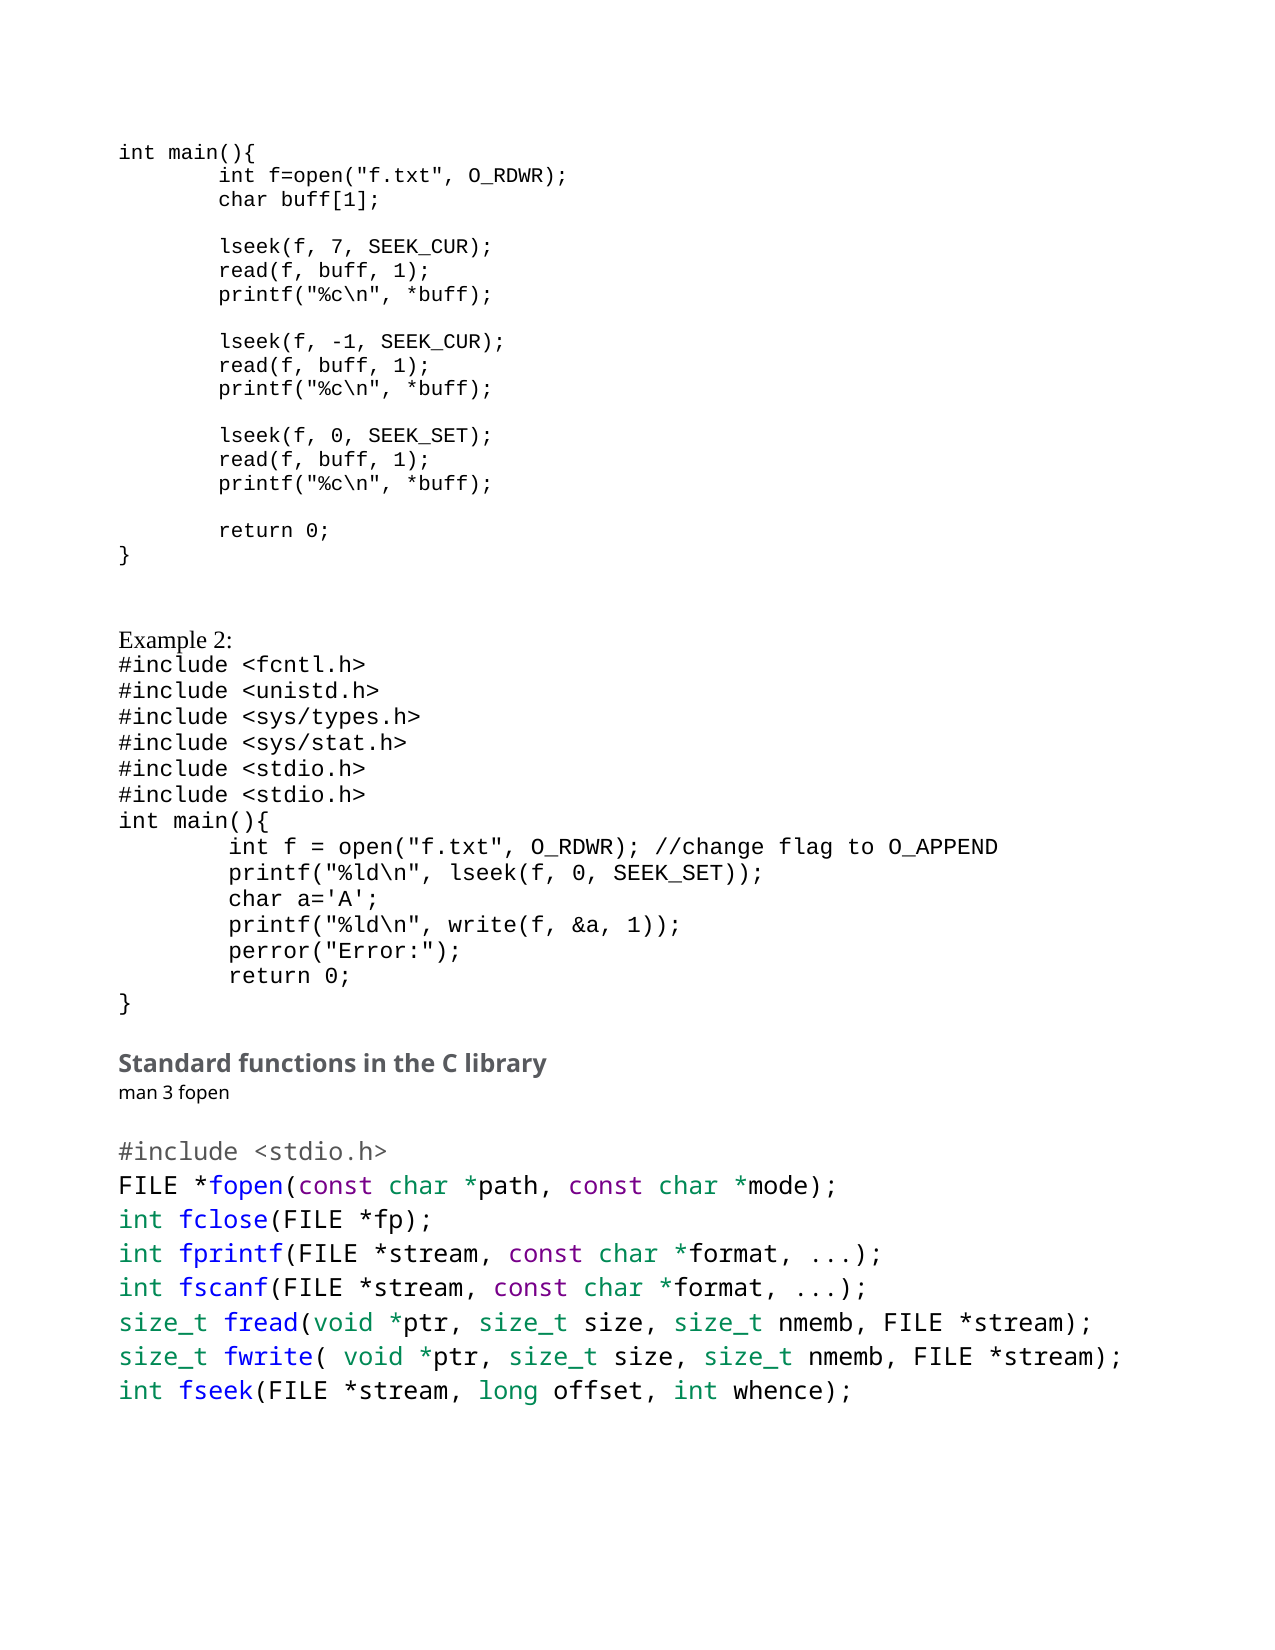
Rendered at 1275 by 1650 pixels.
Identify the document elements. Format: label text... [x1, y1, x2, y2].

text int f=open("f.txt", O_RDWR); [118, 165, 1157, 189]
text return 0; [118, 520, 1157, 544]
text lseek(f, 7, SEEK_CUR); [118, 236, 1157, 260]
text } [118, 544, 1157, 567]
text lseek(f, -1, SEEK_CUR); [118, 331, 1157, 354]
text #include <stdio.h> [118, 757, 1157, 783]
text int fclose(FILE *fp); [118, 1202, 1157, 1236]
text #include <fcntl.h> [118, 654, 1157, 679]
text read(f, buff, 1); [118, 260, 1157, 284]
text printf("%c\n", *buff); [118, 284, 1157, 307]
text read(f, buff, 1); [118, 354, 1157, 378]
text lseek(f, 0, SEEK_SET); [118, 426, 1157, 449]
text #include <stdio.h> [118, 1134, 1157, 1168]
text } [118, 991, 1157, 1017]
text #include <stdio.h> [118, 783, 1157, 809]
text char a='A'; [118, 887, 1157, 913]
text printf("%c\n", *buff); [118, 473, 1157, 496]
text int fseek(FILE *stream, long offset, int whence); [118, 1372, 1157, 1406]
text int main(){ [118, 142, 1157, 165]
text #include <sys/types.h> [118, 706, 1157, 731]
text printf("%ld\n", lseek(f, 0, SEEK_SET)); [118, 861, 1157, 887]
text int f = open("f.txt", O_RDWR); //change flag to O_APPEND [118, 835, 1157, 861]
text #include <sys/stat.h> [118, 731, 1157, 757]
text int fprintf(FILE *stream, const char *format, ...); [118, 1236, 1157, 1270]
text read(f, buff, 1); [118, 449, 1157, 473]
text int main(){ [118, 809, 1157, 835]
text #include <unistd.h> [118, 679, 1157, 706]
text size_t fread(void *ptr, size_t size, size_t nmemb, FILE *stream); [118, 1304, 1157, 1338]
text size_t fwrite( void *ptr, size_t size, size_t nmemb, FILE *stream); [118, 1338, 1157, 1372]
text man 3 fopen [118, 1079, 1157, 1105]
text FILE *fopen(const char *path, const char *mode); [118, 1168, 1157, 1202]
text return 0; [118, 965, 1157, 991]
text perror("Error:"); [118, 939, 1157, 965]
text printf("%ld\n", write(f, &a, 1)); [118, 913, 1157, 939]
text char buff[1]; [118, 189, 1157, 213]
text printf("%c\n", *buff); [118, 378, 1157, 402]
text int fscanf(FILE *stream, const char *format, ...); [118, 1270, 1157, 1304]
text Example 2: [118, 625, 1157, 654]
text Standard functions in the C library [118, 1046, 1157, 1079]
